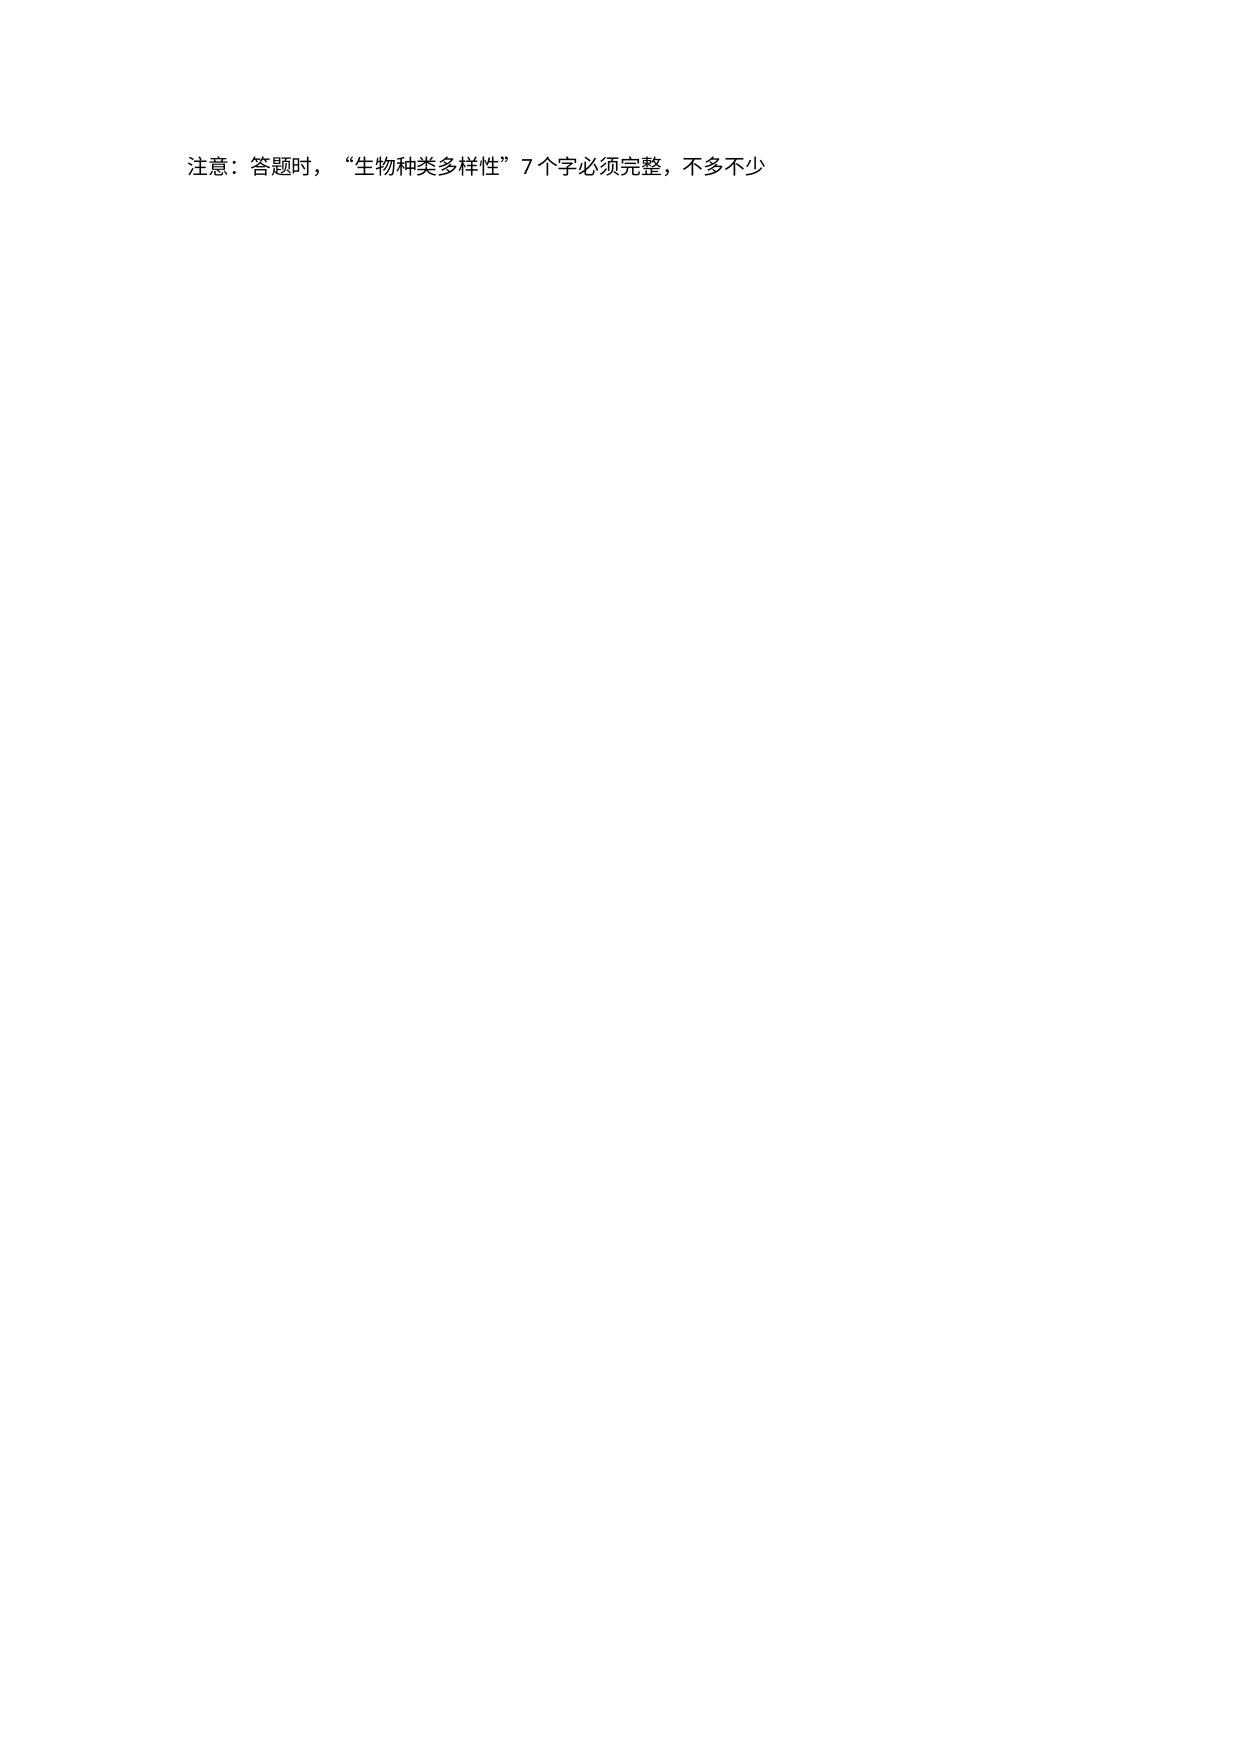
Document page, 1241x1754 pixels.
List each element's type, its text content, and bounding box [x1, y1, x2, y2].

text 注意：答题时，“生物种类多样性”7个字必须完整，不多不少 [187, 150, 1053, 180]
